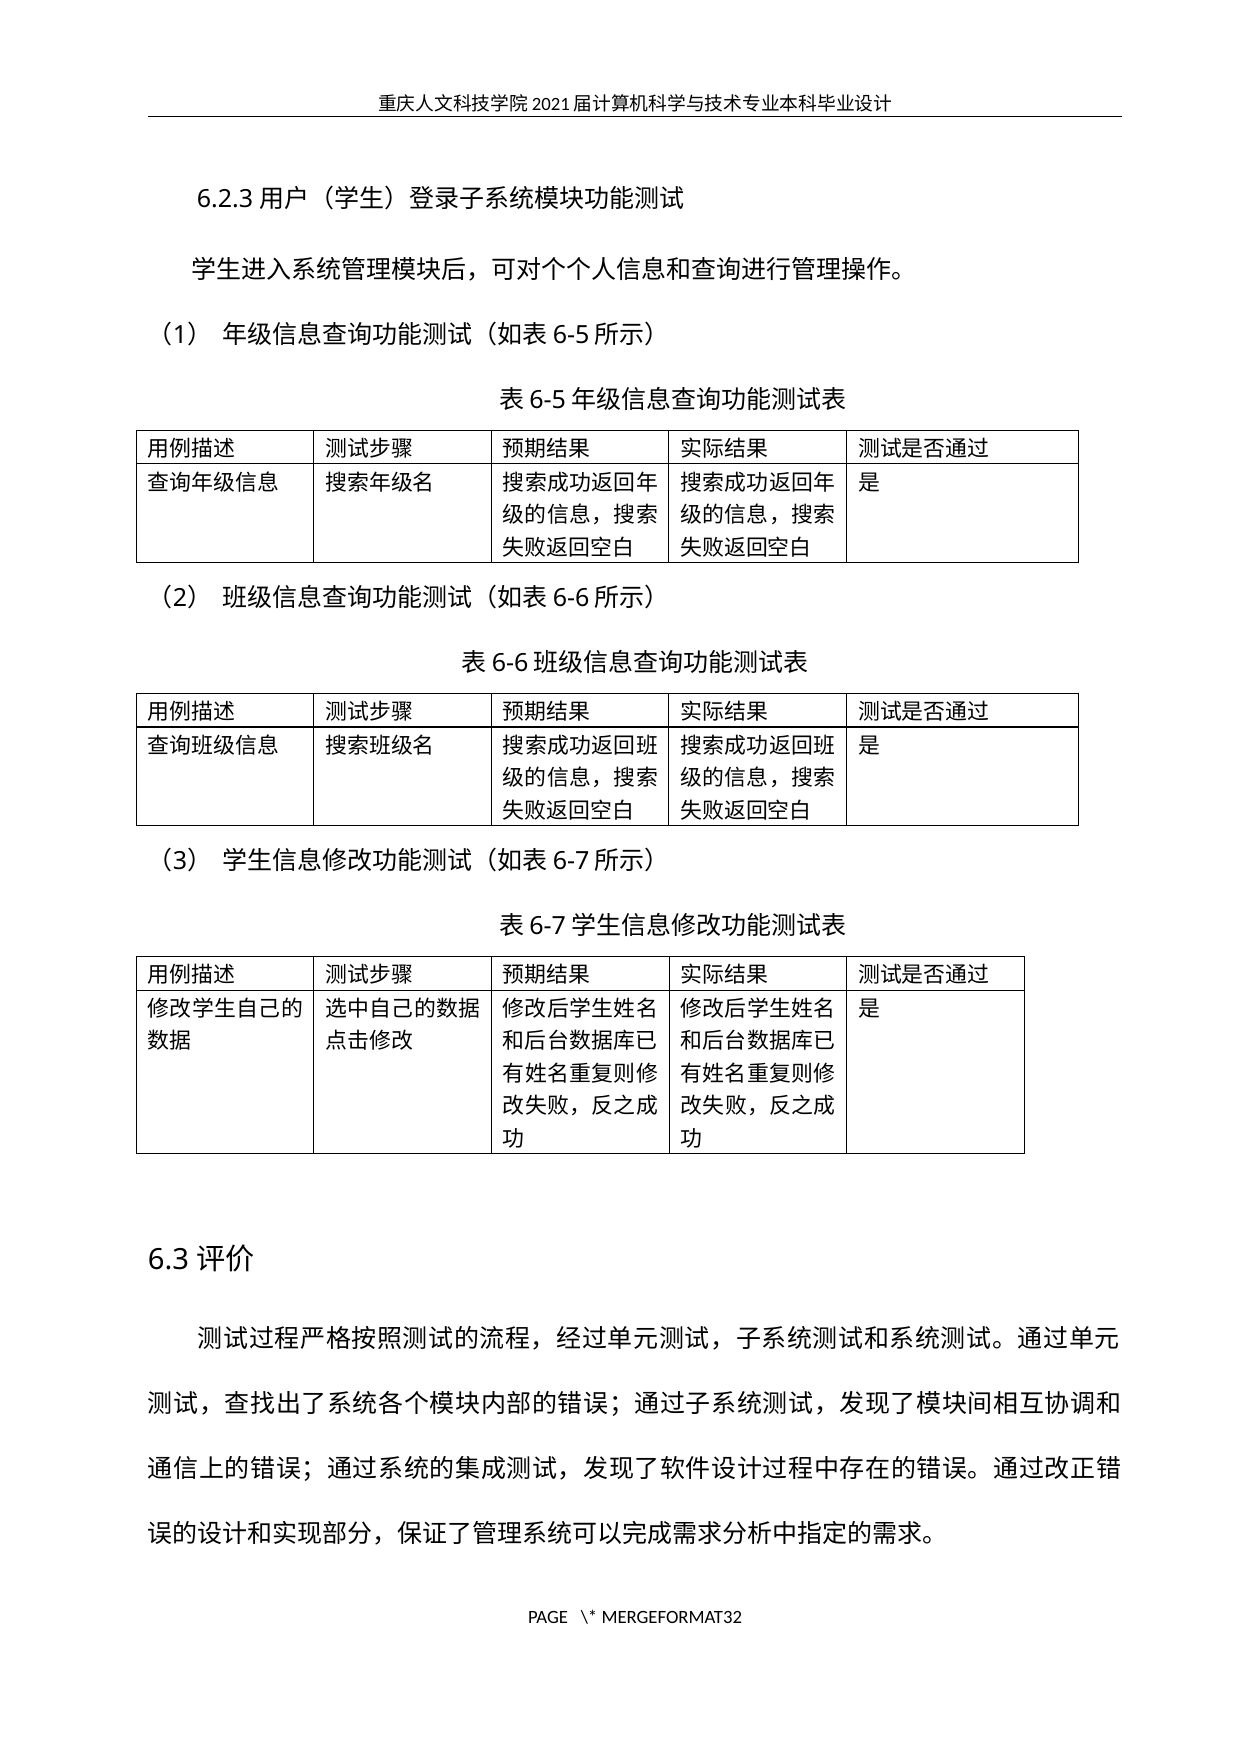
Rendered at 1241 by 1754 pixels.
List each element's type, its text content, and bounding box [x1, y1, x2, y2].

table_header 用例描述 [137, 431, 313, 463]
text 表6-6班级信息查询功能测试表 [148, 628, 1122, 693]
table_header 预期结果 [492, 431, 668, 463]
table_cell 是 [847, 991, 1024, 1153]
table_header 预期结果 [492, 694, 668, 726]
table_header 实际结果 [670, 957, 846, 989]
table_cell 是 [847, 728, 1078, 825]
table_cell 查询年级信息 [137, 464, 313, 562]
table_header 测试步骤 [314, 957, 491, 989]
table_header 实际结果 [669, 694, 846, 726]
table_cell 搜索成功返回班级的信息，搜索失败返回空白 [669, 728, 846, 825]
text 学生进入系统管理模块后，可对个个人信息和查询进行管理操作。 [148, 235, 1122, 300]
table_cell 搜索成功返回年级的信息，搜索失败返回空白 [492, 464, 668, 562]
table_cell 是 [847, 464, 1078, 562]
table_cell 选中自己的数据点击修改 [314, 991, 491, 1153]
table_cell 搜索年级名 [314, 464, 491, 562]
table_cell 查询班级信息 [137, 728, 313, 825]
text 测试过程严格按照测试的流程，经过单元测试，子系统测试和系统测试。通过单元测试，查找出了系统各个模块内部的错误；通过子系统测试，发现了模块间相互协调和通信上的错误；通过系统的集成测试，发现了软件设计过程中存在的错误。通过改正错误的设计和实现部分，保证了管理系统可以完成需求分析中指定的需求。 [148, 1304, 1122, 1564]
list 表6-5年级信息查询功能测试表 [223, 365, 1122, 430]
table_header 测试是否通过 [847, 957, 1024, 989]
list 学生信息修改功能测试（如表6-7所示） [148, 826, 1122, 891]
list 表6-7学生信息修改功能测试表 [223, 891, 1122, 956]
table_cell 修改学生自己的数据 [137, 991, 313, 1153]
subtitle 6.3 评价 [148, 1235, 1122, 1278]
table_header 实际结果 [669, 431, 846, 463]
table_header 测试步骤 [314, 431, 491, 463]
table_cell 修改后学生姓名和后台数据库已有姓名重复则修改失败，反之成功 [670, 991, 846, 1153]
table_header 预期结果 [492, 957, 669, 989]
list 年级信息查询功能测试（如表6-5所示） [148, 300, 1122, 365]
table_header 用例描述 [137, 957, 313, 989]
table_header 测试是否通过 [847, 694, 1078, 726]
table_cell 修改后学生姓名和后台数据库已有姓名重复则修改失败，反之成功 [492, 991, 669, 1153]
subtitle 6.2.3 用户（学生）登录子系统模块功能测试 [148, 161, 1122, 218]
table_cell 搜索成功返回班级的信息，搜索失败返回空白 [492, 728, 668, 825]
table_cell 搜索成功返回年级的信息，搜索失败返回空白 [669, 464, 846, 562]
table_header 测试是否通过 [847, 431, 1078, 463]
table_header 测试步骤 [314, 694, 491, 726]
table_header 用例描述 [137, 694, 313, 726]
table_cell 搜索班级名 [314, 728, 491, 825]
list 班级信息查询功能测试（如表6-6所示） [148, 563, 1122, 628]
